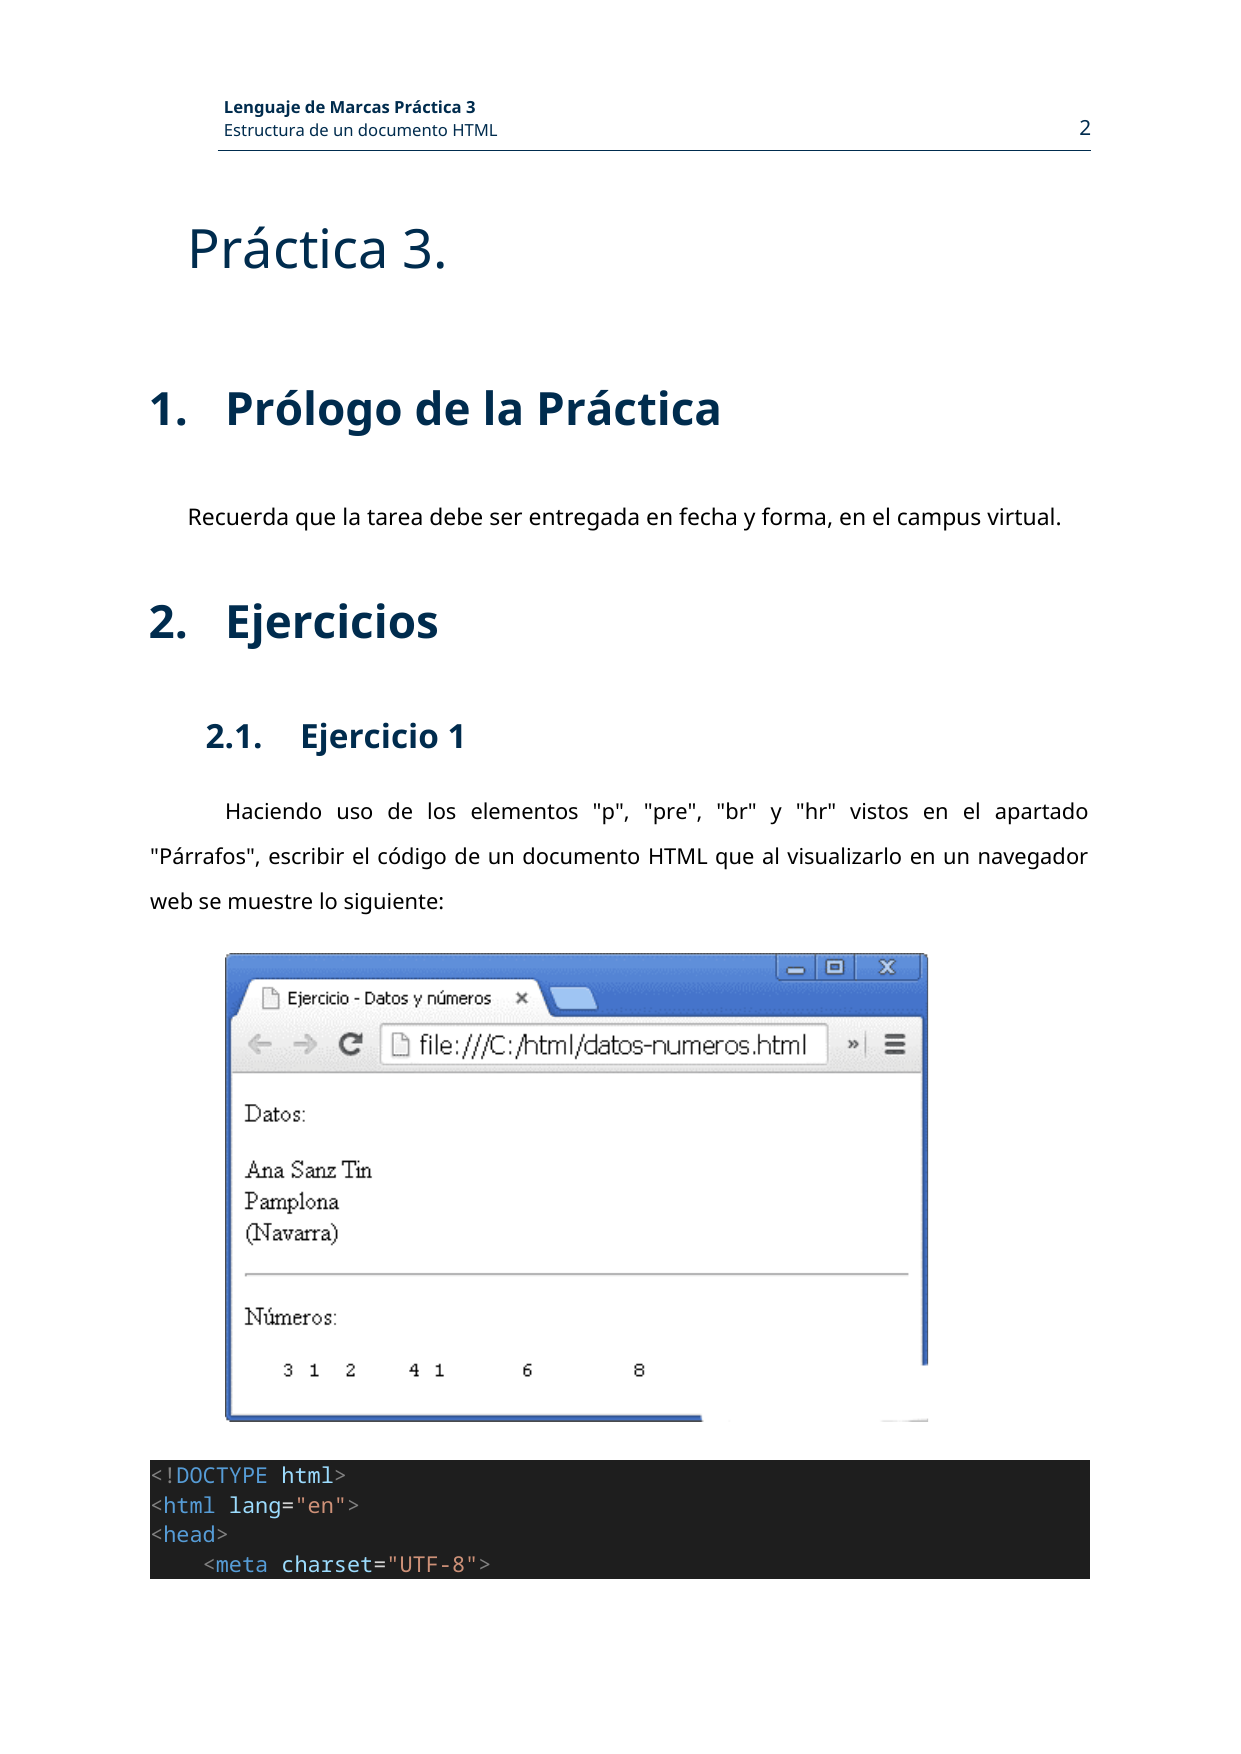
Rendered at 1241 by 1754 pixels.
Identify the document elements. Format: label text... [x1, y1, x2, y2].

picture [225, 953, 929, 1422]
text <meta charset="UTF-8"> [150, 1549, 1090, 1579]
text <!DOCTYPE html> [150, 1460, 1090, 1490]
text <html lang="en"> [150, 1490, 1090, 1519]
subtitle Prólogo de la Práctica [187, 377, 1090, 439]
subtitle Ejercicio 1 [262, 713, 1090, 758]
text Haciendo uso de los elementos "p", "pre", "br" y "hr" vistos en el apartado "Párrafos", escribir el código de un documento HTML que al visualizarlo en un navegador web se muestre lo siguiente: [150, 796, 1090, 916]
title Práctica 3. [187, 211, 1090, 284]
subtitle Ejercicios [187, 589, 1090, 652]
text <head> [150, 1519, 1090, 1549]
text Recuerda que la tarea debe ser entregada en fecha y forma, en el campus virtual. [187, 501, 1090, 532]
